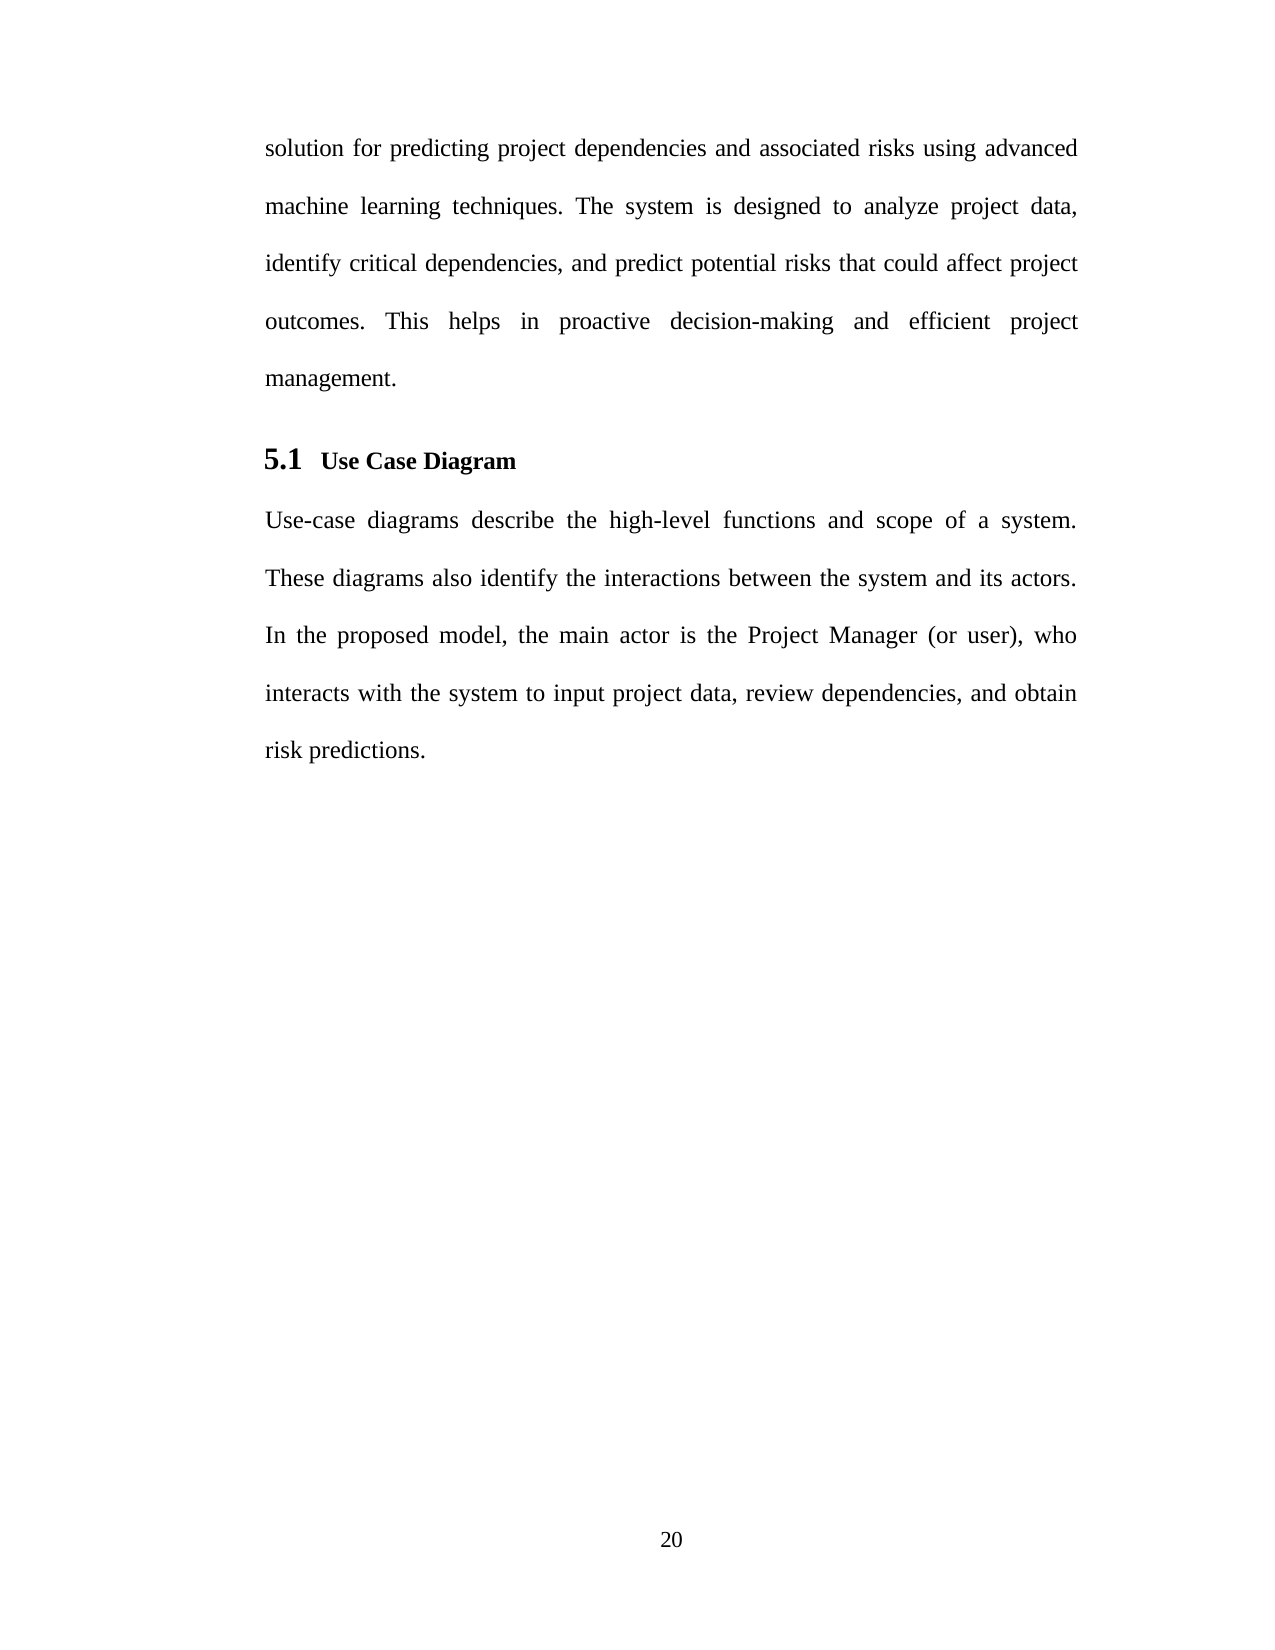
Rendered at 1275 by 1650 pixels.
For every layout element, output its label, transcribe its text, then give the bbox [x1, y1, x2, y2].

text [265, 133, 1078, 392]
text Use-case diagrams describe the high-level functions and scope of a system. These diagrams also identify the interactions between the system and its actors. In the proposed model, the main actor is the Project Manager (or user), who interacts with the system to input project data, review dependencies, and obtain risk predictions. [265, 505, 1078, 764]
subtitle Use Case Diagram [263, 441, 1160, 476]
